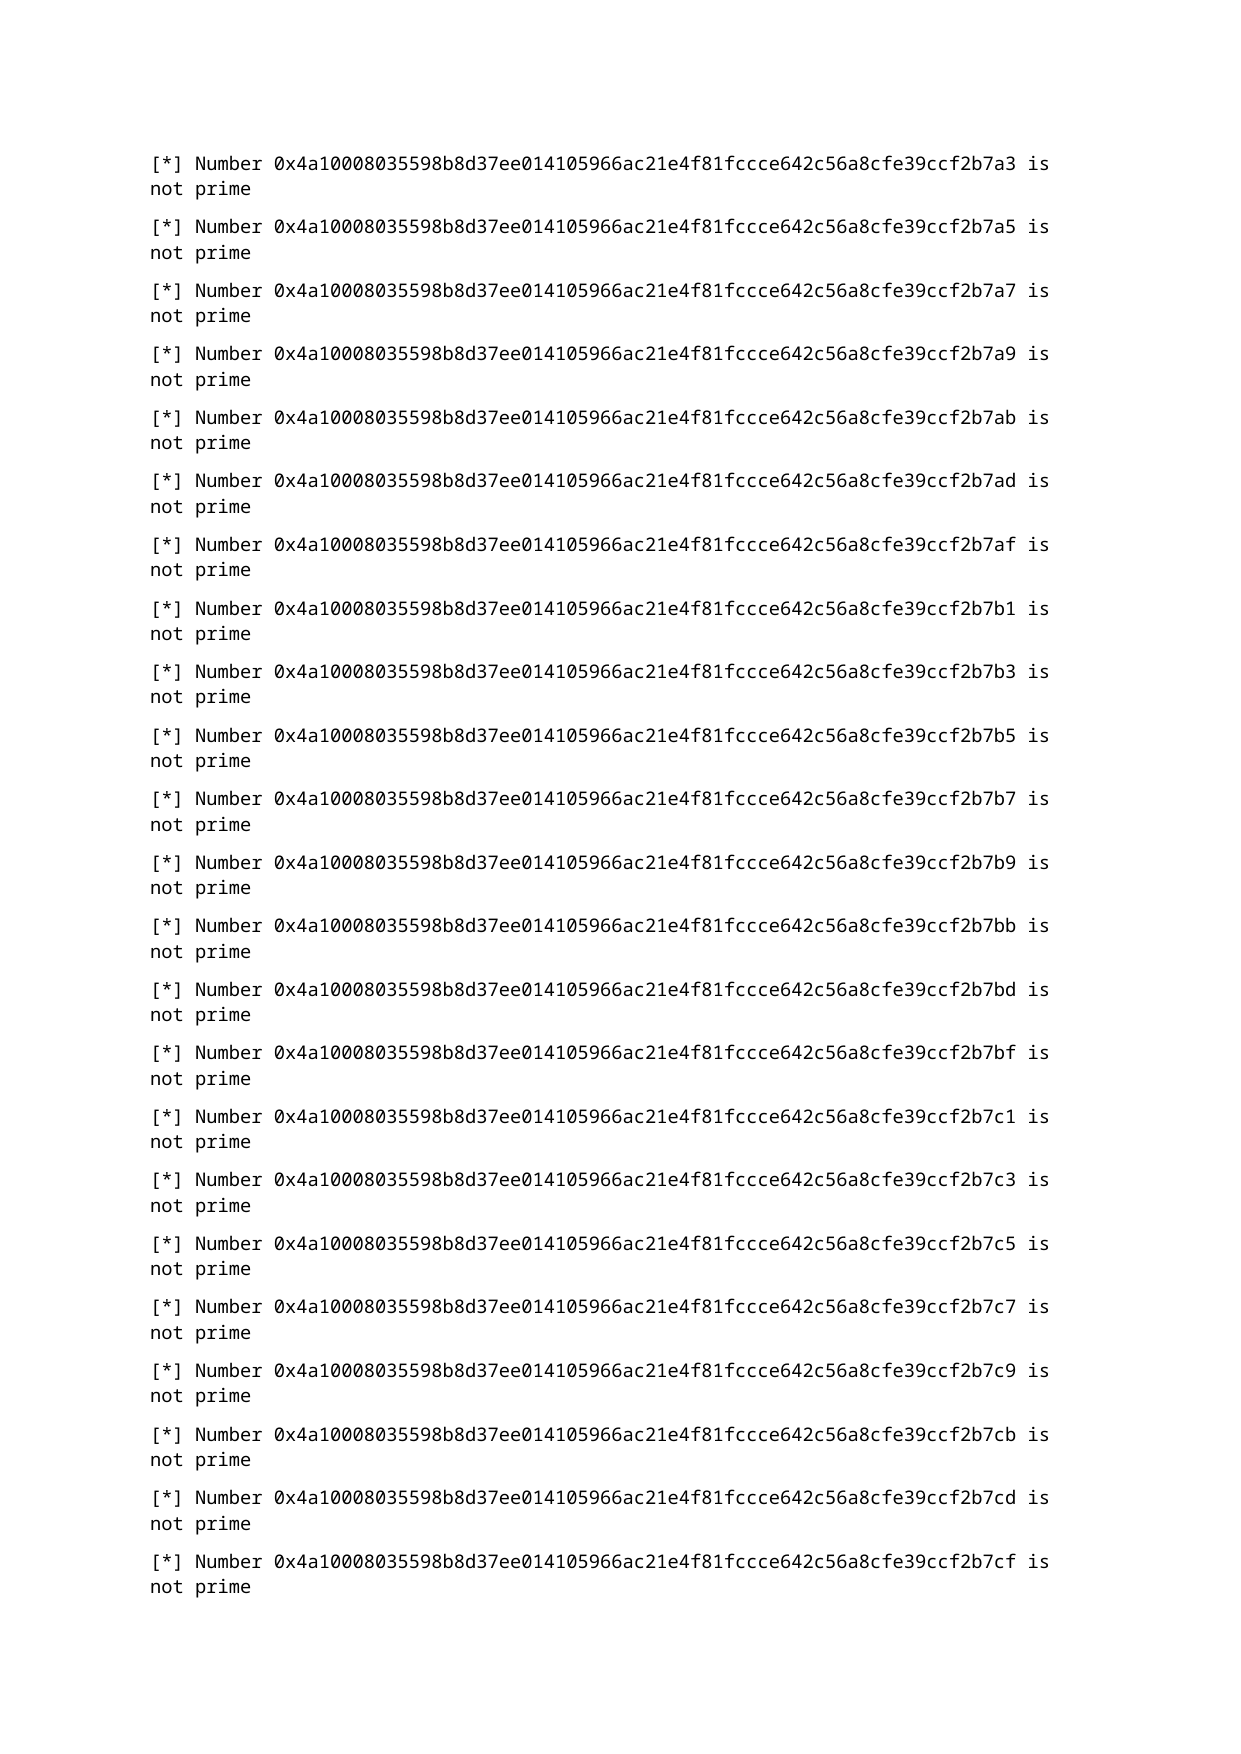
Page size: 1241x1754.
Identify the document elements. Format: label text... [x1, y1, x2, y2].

text [*] Number 0x4a10008035598b8d37ee014105966ac21e4f81fccce642c56a8cfe39ccf2b7bb is not prime [150, 912, 1090, 963]
text [*] Number 0x4a10008035598b8d37ee014105966ac21e4f81fccce642c56a8cfe39ccf2b7a5 is not prime [150, 213, 1090, 264]
text [*] Number 0x4a10008035598b8d37ee014105966ac21e4f81fccce642c56a8cfe39ccf2b7c9 is not prime [150, 1357, 1090, 1408]
text [*] Number 0x4a10008035598b8d37ee014105966ac21e4f81fccce642c56a8cfe39ccf2b7b9 is not prime [150, 849, 1090, 900]
text [*] Number 0x4a10008035598b8d37ee014105966ac21e4f81fccce642c56a8cfe39ccf2b7c5 is not prime [150, 1230, 1090, 1281]
text [*] Number 0x4a10008035598b8d37ee014105966ac21e4f81fccce642c56a8cfe39ccf2b7cd is not prime [150, 1484, 1090, 1535]
text [*] Number 0x4a10008035598b8d37ee014105966ac21e4f81fccce642c56a8cfe39ccf2b7b3 is not prime [150, 658, 1090, 709]
text [*] Number 0x4a10008035598b8d37ee014105966ac21e4f81fccce642c56a8cfe39ccf2b7b5 is not prime [150, 722, 1090, 773]
text [*] Number 0x4a10008035598b8d37ee014105966ac21e4f81fccce642c56a8cfe39ccf2b7cf is not prime [150, 1548, 1090, 1599]
text [*] Number 0x4a10008035598b8d37ee014105966ac21e4f81fccce642c56a8cfe39ccf2b7c3 is not prime [150, 1167, 1090, 1218]
text [*] Number 0x4a10008035598b8d37ee014105966ac21e4f81fccce642c56a8cfe39ccf2b7ab is not prime [150, 404, 1090, 455]
text [*] Number 0x4a10008035598b8d37ee014105966ac21e4f81fccce642c56a8cfe39ccf2b7a9 is not prime [150, 341, 1090, 392]
text [*] Number 0x4a10008035598b8d37ee014105966ac21e4f81fccce642c56a8cfe39ccf2b7c7 is not prime [150, 1294, 1090, 1345]
text [*] Number 0x4a10008035598b8d37ee014105966ac21e4f81fccce642c56a8cfe39ccf2b7a7 is not prime [150, 277, 1090, 328]
text [*] Number 0x4a10008035598b8d37ee014105966ac21e4f81fccce642c56a8cfe39ccf2b7c1 is not prime [150, 1103, 1090, 1154]
text [*] Number 0x4a10008035598b8d37ee014105966ac21e4f81fccce642c56a8cfe39ccf2b7bf is not prime [150, 1039, 1090, 1091]
text [*] Number 0x4a10008035598b8d37ee014105966ac21e4f81fccce642c56a8cfe39ccf2b7cb is not prime [150, 1421, 1090, 1472]
text [*] Number 0x4a10008035598b8d37ee014105966ac21e4f81fccce642c56a8cfe39ccf2b7a3 is not prime [150, 150, 1090, 201]
text [*] Number 0x4a10008035598b8d37ee014105966ac21e4f81fccce642c56a8cfe39ccf2b7b7 is not prime [150, 785, 1090, 836]
text [*] Number 0x4a10008035598b8d37ee014105966ac21e4f81fccce642c56a8cfe39ccf2b7ad is not prime [150, 468, 1090, 519]
text [*] Number 0x4a10008035598b8d37ee014105966ac21e4f81fccce642c56a8cfe39ccf2b7b1 is not prime [150, 595, 1090, 646]
text [*] Number 0x4a10008035598b8d37ee014105966ac21e4f81fccce642c56a8cfe39ccf2b7af is not prime [150, 531, 1090, 582]
text [*] Number 0x4a10008035598b8d37ee014105966ac21e4f81fccce642c56a8cfe39ccf2b7bd is not prime [150, 976, 1090, 1027]
